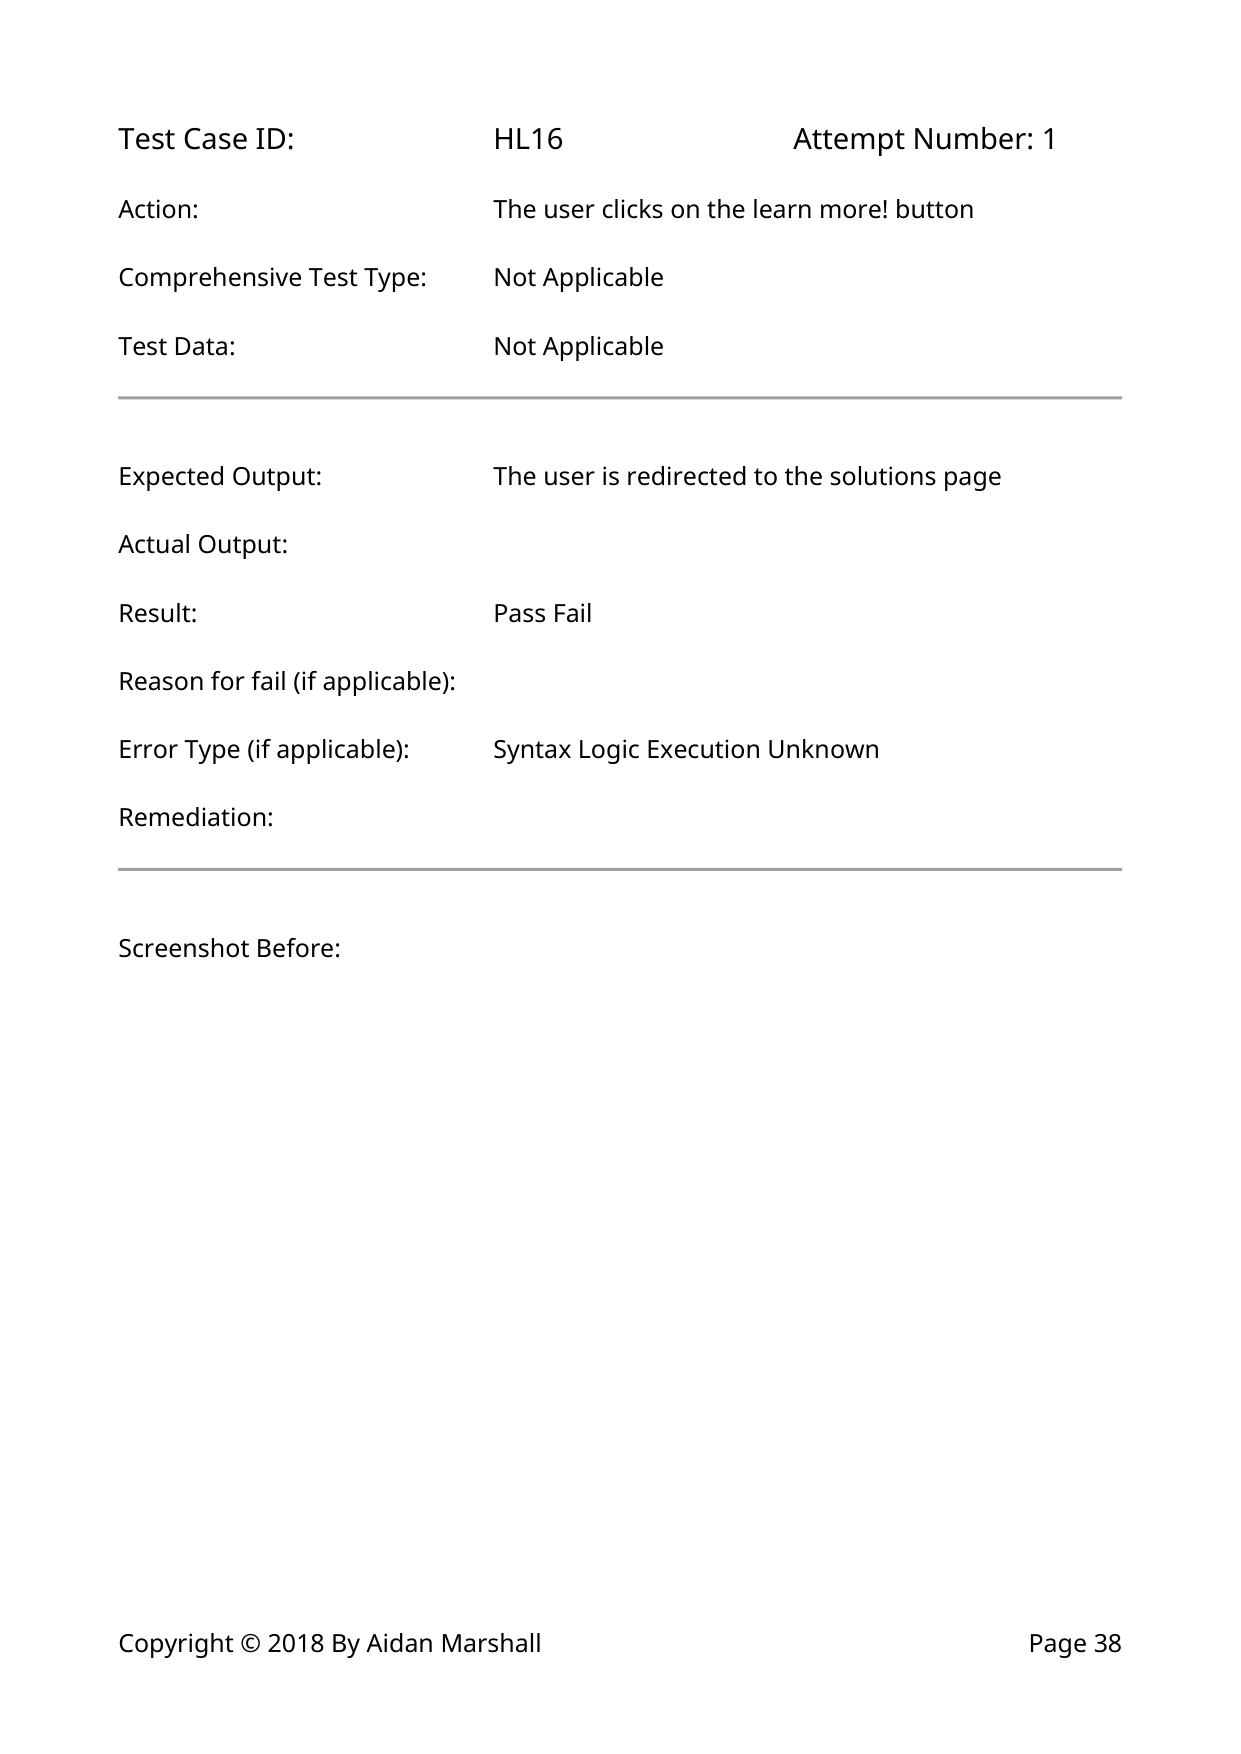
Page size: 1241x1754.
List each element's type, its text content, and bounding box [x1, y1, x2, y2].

text Expected Output: The user is redirected to the solutions page [118, 459, 1122, 493]
text Comprehensive Test Type: Not Applicable [118, 260, 1122, 294]
text Action: The user clicks on the learn more! button [118, 192, 1122, 226]
text Screenshot Before: [118, 931, 1122, 965]
text Test Data: Not Applicable [118, 328, 1122, 362]
text Result: Pass Fail [118, 595, 1122, 629]
text Error Type (if applicable): Syntax Logic Execution Unknown [118, 732, 1122, 766]
text Actual Output: [118, 527, 1122, 561]
text Reason for fail (if applicable): [118, 663, 1122, 697]
text Test Case ID: HL16 Attempt Number: 1 [118, 118, 1122, 158]
text Remediation: [118, 800, 1122, 834]
